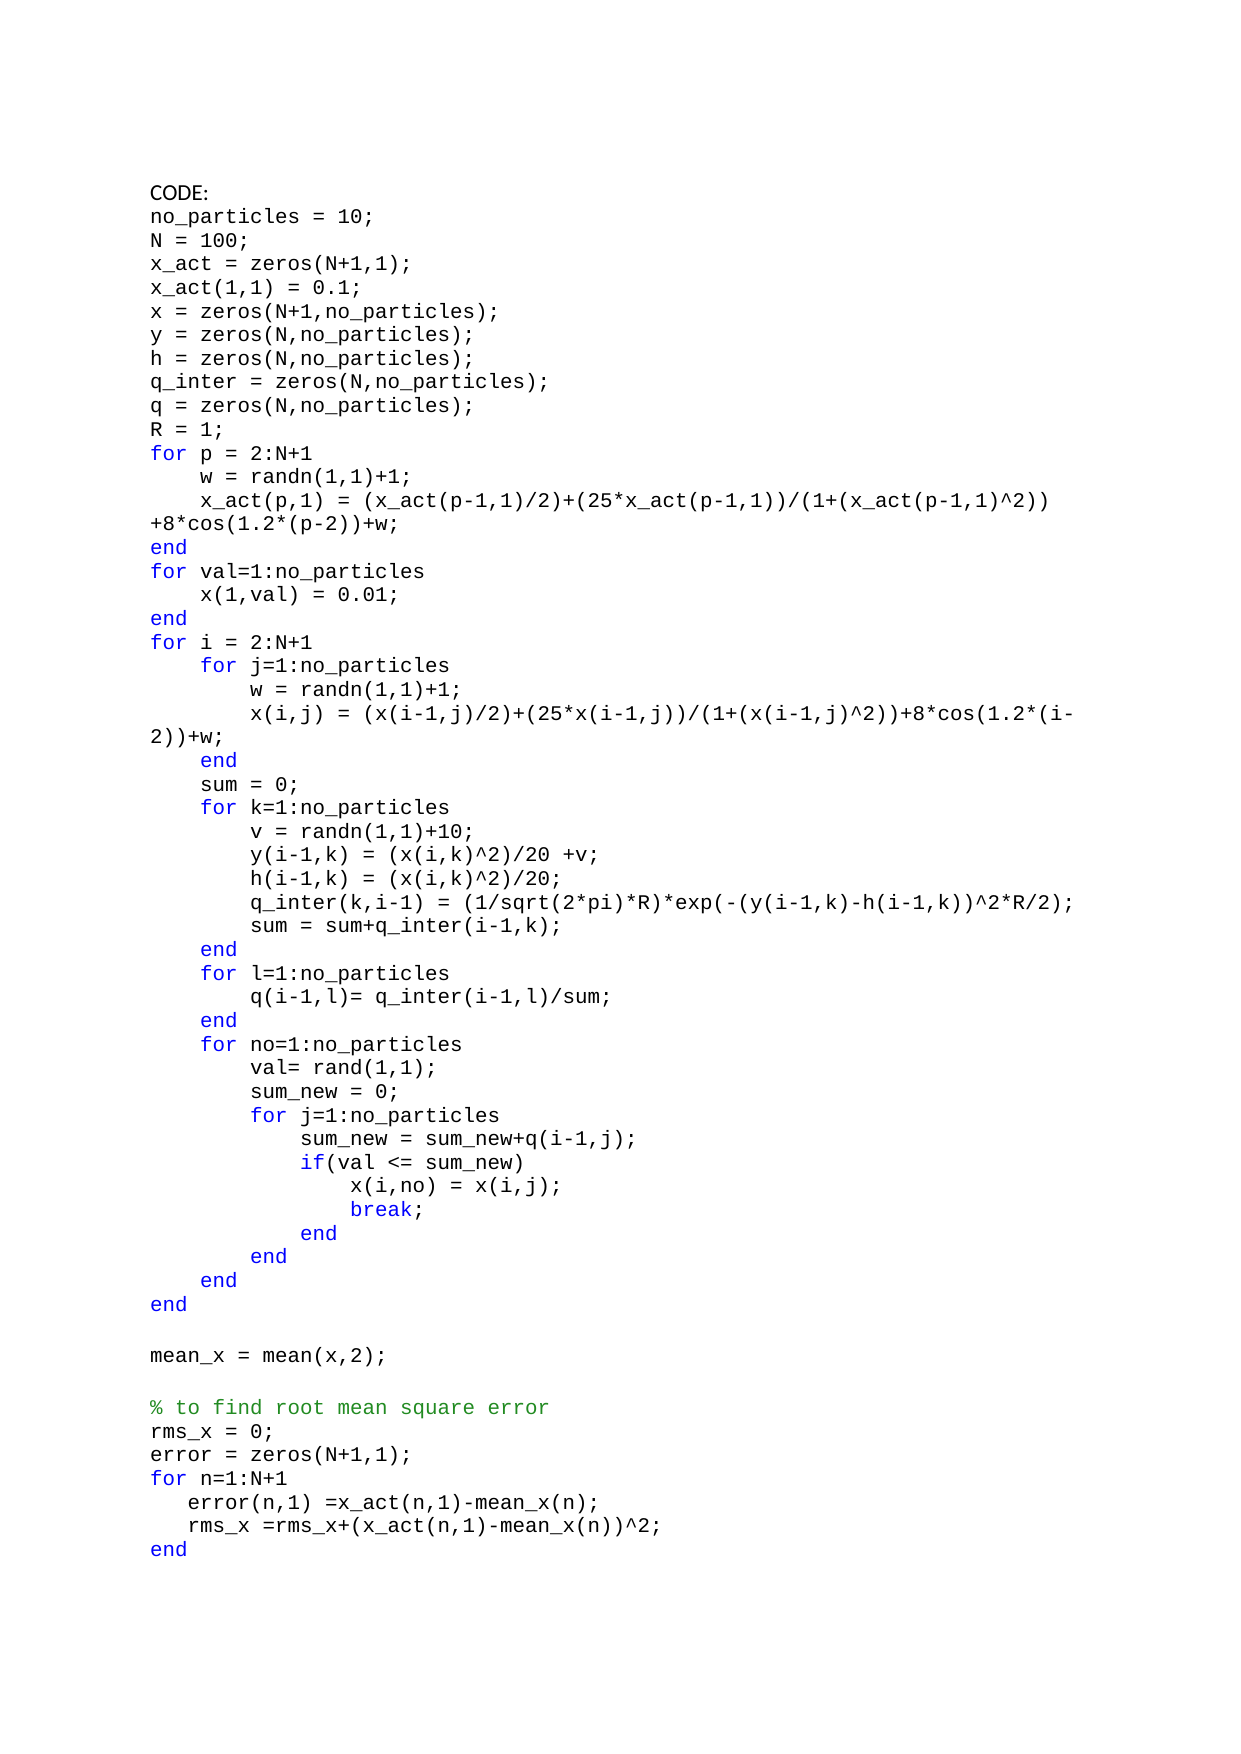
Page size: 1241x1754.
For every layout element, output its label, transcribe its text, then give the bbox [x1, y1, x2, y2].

text for no=1:no_particles [150, 1034, 1090, 1057]
text v = randn(1,1)+10; [150, 821, 1090, 844]
text q_inter(k,i-1) = (1/sqrt(2*pi)*R)*exp(-(y(i-1,k)-h(i-1,k))^2*R/2); [150, 892, 1090, 915]
text N = 100; [150, 230, 1090, 253]
text end [150, 1294, 1090, 1317]
text CODE: [150, 178, 1090, 206]
text w = randn(1,1)+1; [150, 466, 1090, 490]
text val= rand(1,1); [150, 1057, 1090, 1081]
text end [150, 1539, 1090, 1563]
text for val=1:no_particles [150, 561, 1090, 584]
text break; [150, 1199, 1090, 1223]
text end [150, 1223, 1090, 1246]
text end [150, 1010, 1090, 1034]
text end [150, 750, 1090, 773]
text x_act(1,1) = 0.1; [150, 277, 1090, 301]
text y(i-1,k) = (x(i,k)^2)/20 +v; [150, 844, 1090, 868]
text q = zeros(N,no_particles); [150, 395, 1090, 419]
text sum_new = 0; [150, 1081, 1090, 1104]
text sum = sum+q_inter(i-1,k); [150, 915, 1090, 939]
text rms_x = 0; [150, 1421, 1090, 1444]
text x(i,no) = x(i,j); [150, 1176, 1090, 1199]
text for j=1:no_particles [150, 655, 1090, 679]
text rms_x =rms_x+(x_act(n,1)-mean_x(n))^2; [150, 1515, 1090, 1539]
text x_act = zeros(N+1,1); [150, 253, 1090, 277]
text mean_x = mean(x,2); [150, 1345, 1090, 1369]
text for j=1:no_particles [150, 1104, 1090, 1128]
text for p = 2:N+1 [150, 442, 1090, 466]
text y = zeros(N,no_particles); [150, 324, 1090, 348]
text % to find root mean square error [150, 1397, 1090, 1421]
text x = zeros(N+1,no_particles); [150, 301, 1090, 324]
text h(i-1,k) = (x(i,k)^2)/20; [150, 868, 1090, 892]
text end [150, 608, 1090, 632]
text end [150, 1270, 1090, 1294]
text for l=1:no_particles [150, 963, 1090, 986]
text if(val <= sum_new) [150, 1152, 1090, 1176]
text for k=1:no_particles [150, 797, 1090, 821]
text x(1,val) = 0.01; [150, 584, 1090, 608]
text x_act(p,1) = (x_act(p-1,1)/2)+(25*x_act(p-1,1))/(1+(x_act(p-1,1)^2))+8*cos(1.2*(p-2))+w; [150, 490, 1090, 537]
text q_inter = zeros(N,no_particles); [150, 372, 1090, 395]
text w = randn(1,1)+1; [150, 679, 1090, 703]
text error(n,1) =x_act(n,1)-mean_x(n); [150, 1492, 1090, 1515]
text end [150, 1246, 1090, 1270]
text q(i-1,l)= q_inter(i-1,l)/sum; [150, 986, 1090, 1010]
text error = zeros(N+1,1); [150, 1444, 1090, 1468]
text h = zeros(N,no_particles); [150, 348, 1090, 372]
text no_particles = 10; [150, 206, 1090, 230]
text sum_new = sum_new+q(i-1,j); [150, 1128, 1090, 1152]
text x(i,j) = (x(i-1,j)/2)+(25*x(i-1,j))/(1+(x(i-1,j)^2))+8*cos(1.2*(i-2))+w; [150, 703, 1090, 750]
text end [150, 537, 1090, 561]
text R = 1; [150, 419, 1090, 442]
text end [150, 939, 1090, 963]
text for i = 2:N+1 [150, 632, 1090, 655]
text for n=1:N+1 [150, 1468, 1090, 1492]
text sum = 0; [150, 773, 1090, 797]
